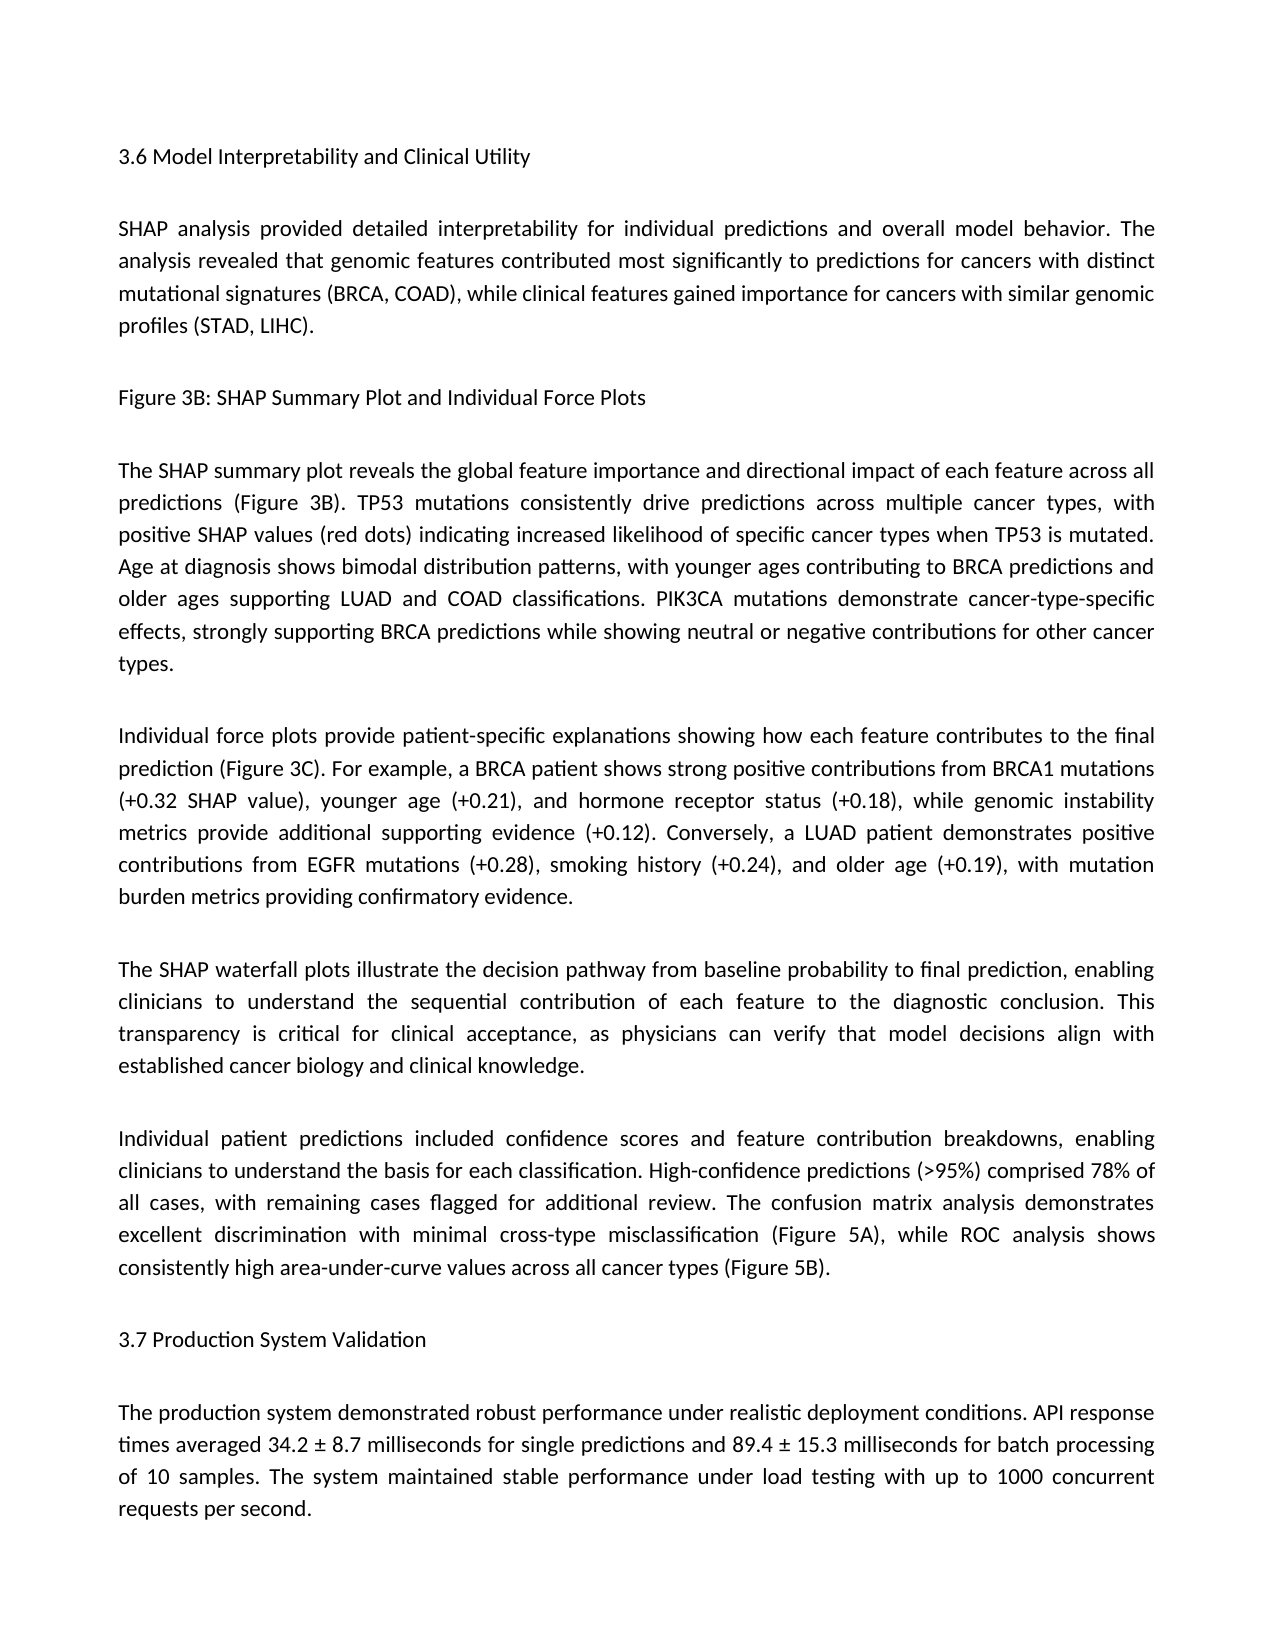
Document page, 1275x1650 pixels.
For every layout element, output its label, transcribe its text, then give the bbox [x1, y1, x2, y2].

text The SHAP waterfall plots illustrate the decision pathway from baseline probability to final prediction, enabling clinicians to understand the sequential contribution of each feature to the diagnostic conclusion. This transparency is critical for clinical acceptance, as physicians can verify that model decisions align with established cancer biology and clinical knowledge. [118, 955, 1157, 1079]
text The production system demonstrated robust performance under realistic deployment conditions. API response times averaged 34.2 ± 8.7 milliseconds for single predictions and 89.4 ± 15.3 milliseconds for batch processing of 10 samples. The system maintained stable performance under load testing with up to 1000 concurrent requests per second. [118, 1398, 1157, 1522]
text The SHAP summary plot reveals the global feature importance and directional impact of each feature across all predictions (Figure 3B). TP53 mutations consistently drive predictions across multiple cancer types, with positive SHAP values (red dots) indicating increased likelihood of specific cancer types when TP53 is mutated. Age at diagnosis shows bimodal distribution patterns, with younger ages contributing to BRCA predictions and older ages supporting LUAD and COAD classifications. PIK3CA mutations demonstrate cancer-type-specific effects, strongly supporting BRCA predictions while showing neutral or negative contributions for other cancer types. [118, 456, 1157, 677]
text SHAP analysis provided detailed interpretability for individual predictions and overall model behavior. The analysis revealed that genomic features contributed most significantly to predictions for cancers with distinct mutational signatures (BRCA, COAD), while clinical features gained importance for cancers with similar genomic profiles (STAD, LIHC). [118, 214, 1157, 339]
text 3.7 Production System Validation [118, 1325, 1157, 1353]
text Figure 3B: SHAP Summary Plot and Individual Force Plots [118, 383, 1157, 411]
text Individual patient predictions included confidence scores and feature contribution breakdowns, enabling clinicians to understand the basis for each classification. High-confidence predictions (>95%) comprised 78% of all cases, with remaining cases flagged for additional review. The confusion matrix analysis demonstrates excellent discrimination with minimal cross-type misclassification (Figure 5A), while ROC analysis shows consistently high area-under-curve values across all cancer types (Figure 5B). [118, 1124, 1157, 1281]
text 3.6 Model Interpretability and Clinical Utility [118, 142, 1157, 170]
text Individual force plots provide patient-specific explanations showing how each feature contributes to the final prediction (Figure 3C). For example, a BRCA patient shows strong positive contributions from BRCA1 mutations (+0.32 SHAP value), younger age (+0.21), and hormone receptor status (+0.18), while genomic instability metrics provide additional supporting evidence (+0.12). Conversely, a LUAD patient demonstrates positive contributions from EGFR mutations (+0.28), smoking history (+0.24), and older age (+0.19), with mutation burden metrics providing confirmatory evidence. [118, 721, 1157, 910]
